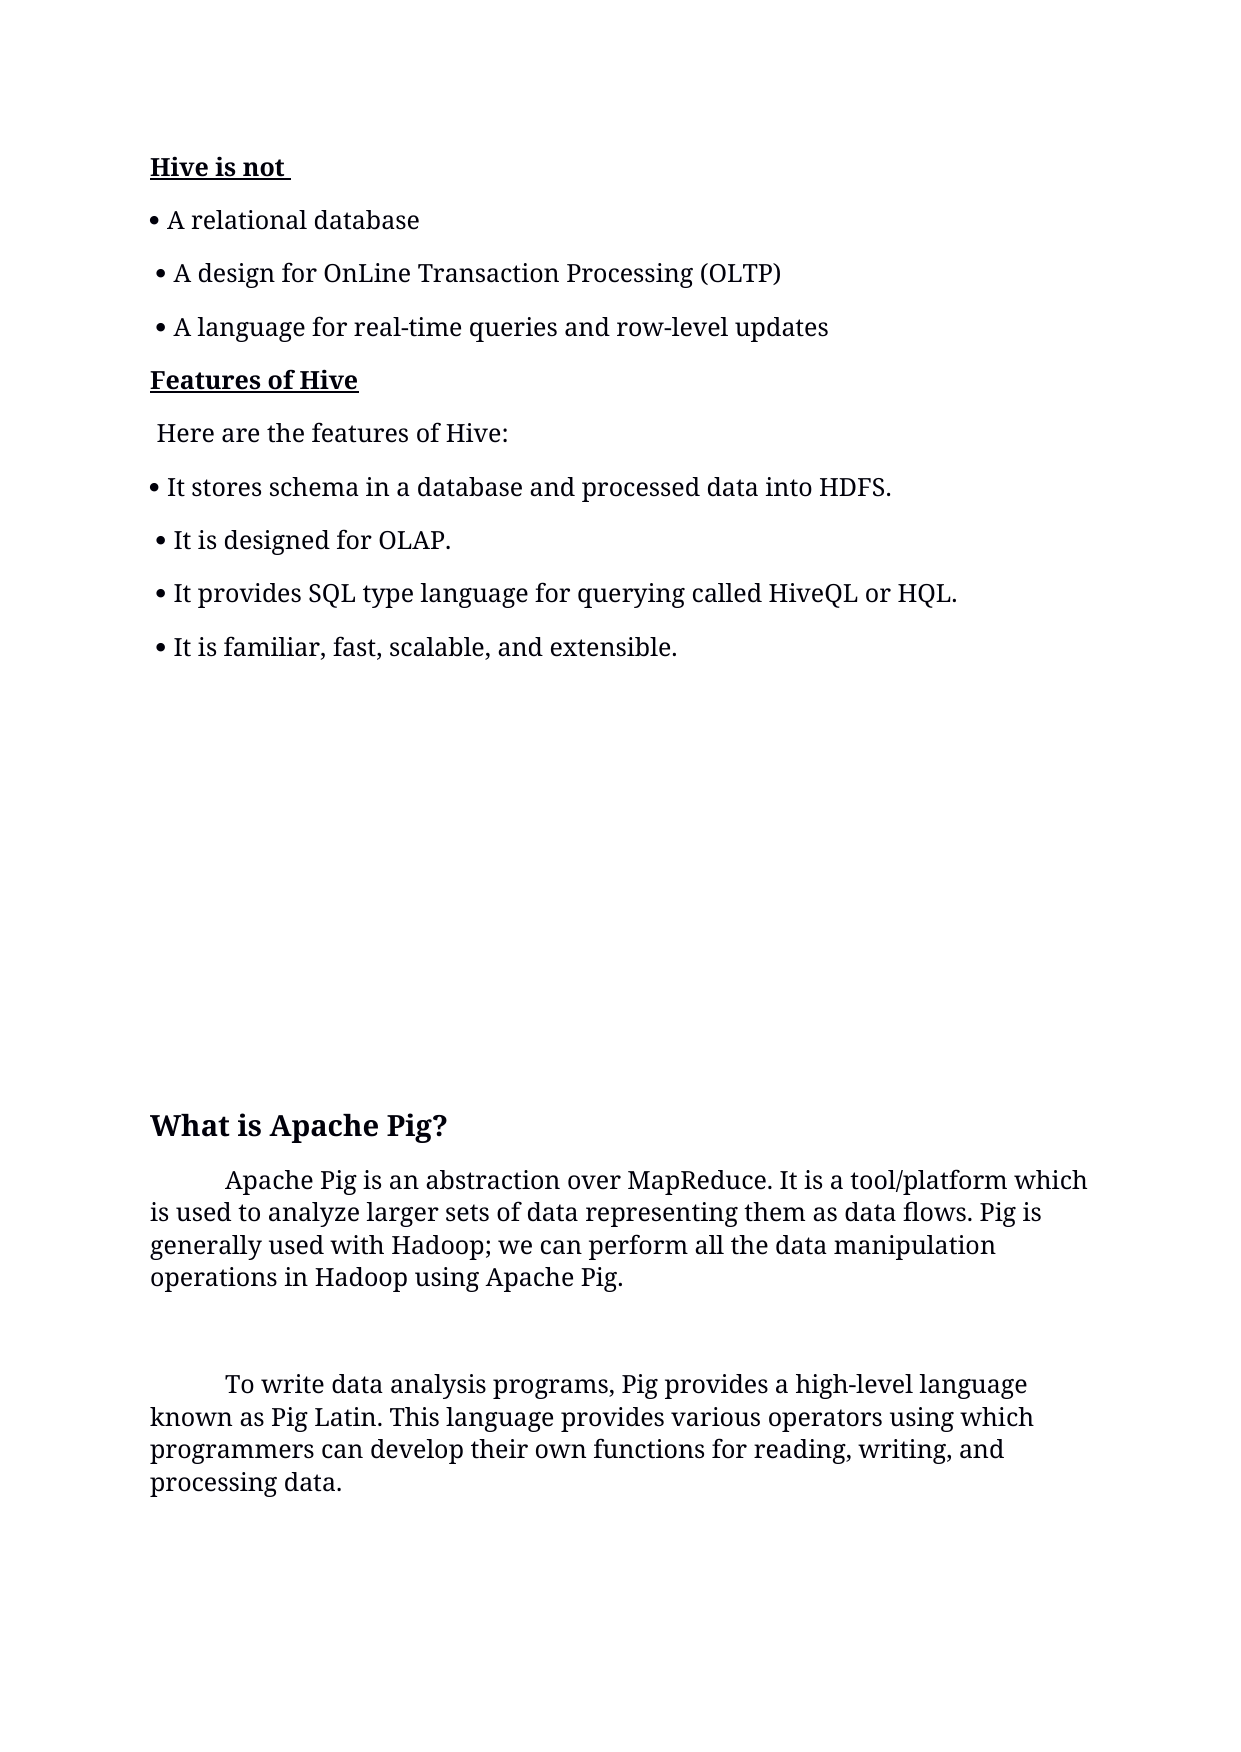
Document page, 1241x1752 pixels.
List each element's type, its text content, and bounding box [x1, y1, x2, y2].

text Here are the features of Hive: [150, 417, 1090, 449]
text  A relational database [150, 203, 1090, 236]
text  A design for OnLine Transaction Processing (OLTP) [150, 257, 1090, 289]
text  It is familiar, fast, scalable, and extensible. [150, 630, 1090, 662]
text  It provides SQL type language for querying called HiveQL or HQL. [150, 577, 1090, 609]
text Features of Hive [150, 363, 1090, 396]
text Hive is not [150, 150, 1090, 182]
text  It stores schema in a database and processed data into HDFS. [150, 470, 1090, 502]
text  A language for real-time queries and row-level updates [150, 310, 1090, 342]
text To write data analysis programs, Pig provides a high-level language known as Pig Latin. This language provides various operators using which programmers can develop their own functions for reading, writing, and processing data. [150, 1367, 1090, 1497]
text Apache Pig is an abstraction over MapReduce. It is a tool/platform which is used to analyze larger sets of data representing them as data flows. Pig is generally used with Hadoop; we can perform all the data manipulation operations in Hadoop using Apache Pig. [150, 1163, 1090, 1293]
text  It is designed for OLAP. [150, 523, 1090, 556]
text What is Apache Pig? [150, 1110, 1090, 1142]
